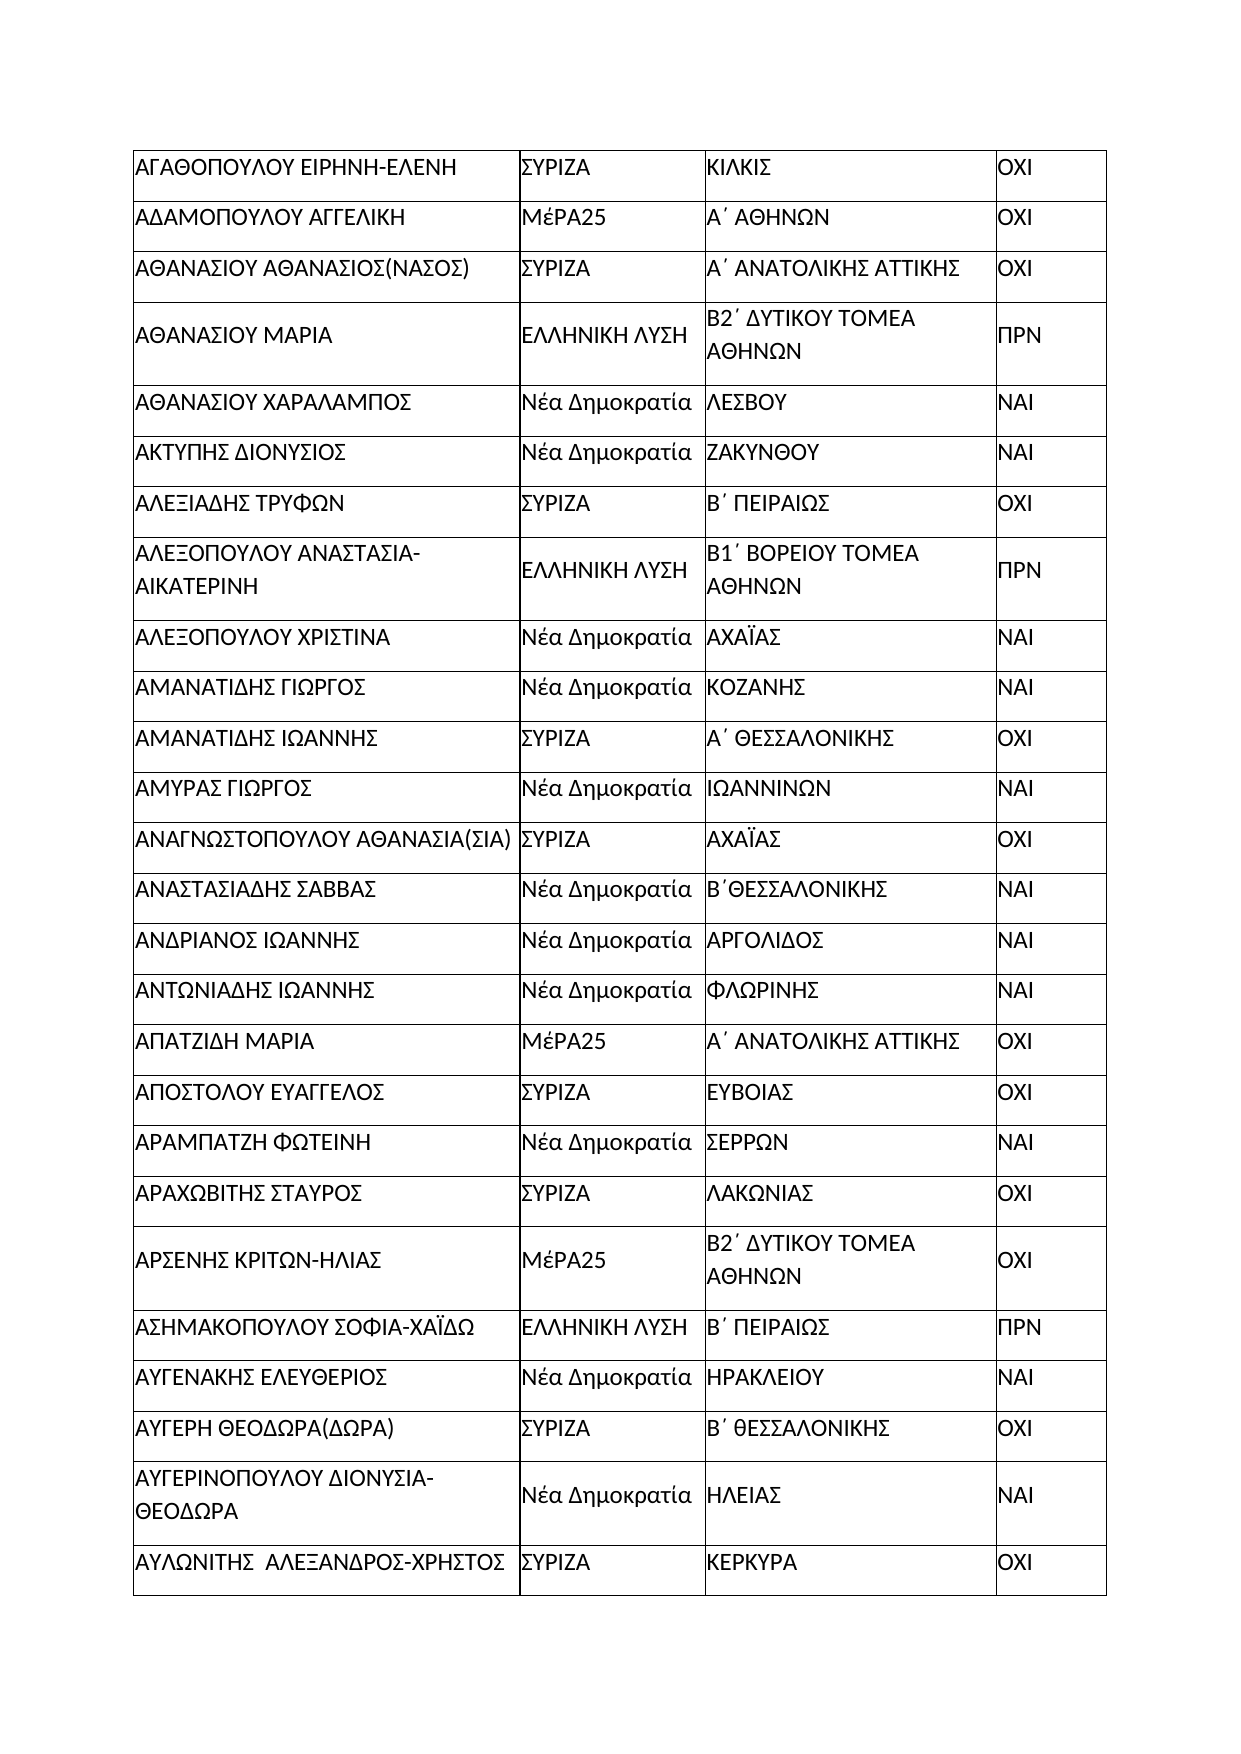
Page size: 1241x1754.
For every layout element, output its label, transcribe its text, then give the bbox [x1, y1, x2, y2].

table_cell Β2΄ ΔΥΤΙΚΟΥ ΤΟΜΕΑ ΑΘΗΝΩΝ [706, 303, 996, 385]
table_cell Νέα Δημοκρατία [521, 874, 705, 923]
table_cell ΝΑΙ [997, 924, 1106, 974]
table_cell ΝΑΙ [997, 1361, 1106, 1411]
table_cell Νέα Δημοκρατία [521, 1126, 705, 1176]
table_cell ΝΑΙ [997, 773, 1106, 822]
table_cell ΟΧΙ [997, 1076, 1106, 1125]
table_cell ΟΧΙ [997, 1025, 1106, 1075]
table_cell ΟΧΙ [997, 823, 1106, 873]
table_cell ΝΑΙ [997, 437, 1106, 486]
table_cell ΑΜΑΝΑΤΙΔΗΣ ΓΙΩΡΓΟΣ [134, 672, 519, 721]
table_cell ΣΥΡΙΖΑ [521, 487, 705, 537]
table_cell ΖΑΚΥΝΘΟΥ [706, 437, 996, 486]
table_cell ΑΘΑΝΑΣΙΟΥ ΜΑΡΙΑ [134, 303, 519, 385]
table_cell ΠΡΝ [997, 303, 1106, 385]
table_cell ΑΥΓΕΡΗ ΘΕΟΔΩΡΑ(ΔΩΡΑ) [134, 1412, 519, 1461]
table_cell ΟΧΙ [997, 1227, 1106, 1310]
table_cell ΑΝΑΓΝΩΣΤΟΠΟΥΛΟΥ ΑΘΑΝΑΣΙΑ(ΣΙΑ) [134, 823, 519, 873]
table_cell ΟΧΙ [997, 1177, 1106, 1226]
table_cell ΕΛΛΗΝΙΚΗ ΛΥΣΗ [521, 1311, 705, 1360]
table_cell Νέα Δημοκρατία [521, 386, 705, 436]
table_cell Β΄ΘΕΣΣΑΛΟΝΙΚΗΣ [706, 874, 996, 923]
table_cell ΝΑΙ [997, 1126, 1106, 1176]
table_cell ΙΩΑΝΝΙΝΩΝ [706, 773, 996, 822]
table_cell ΛΕΣΒΟΥ [706, 386, 996, 436]
table_cell ΝΑΙ [997, 672, 1106, 721]
table_cell ΜέΡΑ25 [521, 1227, 705, 1310]
table_cell ΑΛΕΞΟΠΟΥΛΟΥ ΧΡΙΣΤΙΝΑ [134, 621, 519, 671]
table_cell Νέα Δημοκρατία [521, 621, 705, 671]
table_cell ΟΧΙ [997, 1412, 1106, 1461]
table_cell ΝΑΙ [997, 1462, 1106, 1545]
table_cell ΑΘΑΝΑΣΙΟΥ ΑΘΑΝΑΣΙΟΣ(ΝΑΣΟΣ) [134, 252, 519, 302]
table_cell ΗΡΑΚΛΕΙΟΥ [706, 1361, 996, 1411]
table_cell ΑΡΓΟΛΙΔΟΣ [706, 924, 996, 974]
table_cell Α΄ ΑΝΑΤΟΛΙΚΗΣ ΑΤΤΙΚΗΣ [706, 252, 996, 302]
table_cell Α΄ ΘΕΣΣΑΛΟΝΙΚΗΣ [706, 722, 996, 772]
table_cell ΑΝΤΩΝΙΑΔΗΣ ΙΩΑΝΝΗΣ [134, 975, 519, 1024]
table_cell ΑΡΣΕΝΗΣ ΚΡΙΤΩΝ-ΗΛΙΑΣ [134, 1227, 519, 1310]
table_cell ΟΧΙ [997, 1546, 1106, 1595]
table_cell ΝΑΙ [997, 621, 1106, 671]
table_cell ΚΟΖΑΝΗΣ [706, 672, 996, 721]
table_cell Νέα Δημοκρατία [521, 672, 705, 721]
table_cell ΟΧΙ [997, 252, 1106, 302]
table_cell ΑΚΤΥΠΗΣ ΔΙΟΝΥΣΙΟΣ [134, 437, 519, 486]
table_cell ΚΕΡΚΥΡΑ [706, 1546, 996, 1595]
table_cell ΦΛΩΡΙΝΗΣ [706, 975, 996, 1024]
table_cell Β΄ ΠΕΙΡΑΙΩΣ [706, 487, 996, 537]
table_cell ΚΙΛΚΙΣ [706, 151, 996, 201]
table_cell ΣΕΡΡΩΝ [706, 1126, 996, 1176]
table_cell ΣΥΡΙΖΑ [521, 722, 705, 772]
table_cell Νέα Δημοκρατία [521, 924, 705, 974]
table_cell Β2΄ ΔΥΤΙΚΟΥ ΤΟΜΕΑ ΑΘΗΝΩΝ [706, 1227, 996, 1310]
table_cell ΑΡΑΧΩΒΙΤΗΣ ΣΤΑΥΡΟΣ [134, 1177, 519, 1226]
table_cell ΝΑΙ [997, 975, 1106, 1024]
table_cell ΟΧΙ [997, 722, 1106, 772]
table_cell ΣΥΡΙΖΑ [521, 151, 705, 201]
table_cell ΑΝΑΣΤΑΣΙΑΔΗΣ ΣΑΒΒΑΣ [134, 874, 519, 923]
table_cell ΕΥΒΟΙΑΣ [706, 1076, 996, 1125]
table_cell Α΄ ΑΘΗΝΩΝ [706, 202, 996, 251]
table_cell ΣΥΡΙΖΑ [521, 823, 705, 873]
table_cell ΠΡΝ [997, 538, 1106, 620]
table_cell ΑΛΕΞΙΑΔΗΣ ΤΡΥΦΩΝ [134, 487, 519, 537]
table_cell Α΄ ΑΝΑΤΟΛΙΚΗΣ ΑΤΤΙΚΗΣ [706, 1025, 996, 1075]
table_cell ΑΔΑΜΟΠΟΥΛΟΥ ΑΓΓΕΛΙΚΗ [134, 202, 519, 251]
table_cell ΟΧΙ [997, 151, 1106, 201]
table_cell Νέα Δημοκρατία [521, 975, 705, 1024]
table_cell ΑΥΛΩΝΙΤΗΣ ΑΛΕΞΑΝΔΡΟΣ-ΧΡΗΣΤΟΣ [134, 1546, 519, 1595]
table_cell ΑΝΔΡΙΑΝΟΣ ΙΩΑΝΝΗΣ [134, 924, 519, 974]
table_cell ΠΡΝ [997, 1311, 1106, 1360]
table_cell ΟΧΙ [997, 202, 1106, 251]
table_cell ΑΡΑΜΠΑΤΖΗ ΦΩΤΕΙΝΗ [134, 1126, 519, 1176]
table_cell ΑΠΑΤΖΙΔΗ ΜΑΡΙΑ [134, 1025, 519, 1075]
table_cell ΟΧΙ [997, 487, 1106, 537]
table_cell ΜέΡΑ25 [521, 202, 705, 251]
table_cell ΑΠΟΣΤΟΛΟΥ ΕΥΑΓΓΕΛΟΣ [134, 1076, 519, 1125]
table_cell ΜέΡΑ25 [521, 1025, 705, 1075]
table_cell ΑΣΗΜΑΚΟΠΟΥΛΟΥ ΣΟΦΙΑ-ΧΑΪΔΩ [134, 1311, 519, 1360]
table_cell Β1΄ ΒΟΡΕΙΟΥ ΤΟΜΕΑ ΑΘΗΝΩΝ [706, 538, 996, 620]
table_cell ΑΓΑΘΟΠΟΥΛΟΥ ΕΙΡΗΝΗ-ΕΛΕΝΗ [134, 151, 519, 201]
table_cell Νέα Δημοκρατία [521, 1361, 705, 1411]
table_cell ΗΛΕΙΑΣ [706, 1462, 996, 1545]
table_cell Β΄ ΠΕΙΡΑΙΩΣ [706, 1311, 996, 1360]
table_cell ΣΥΡΙΖΑ [521, 1546, 705, 1595]
table_cell ΝΑΙ [997, 386, 1106, 436]
table_cell Νέα Δημοκρατία [521, 773, 705, 822]
table_cell ΣΥΡΙΖΑ [521, 252, 705, 302]
table_cell ΑΛΕΞΟΠΟΥΛΟΥ ΑΝΑΣΤΑΣΙΑ-ΑΙΚΑΤΕΡΙΝΗ [134, 538, 519, 620]
table_cell ΑΧΑΪΑΣ [706, 823, 996, 873]
table_cell ΕΛΛΗΝΙΚΗ ΛΥΣΗ [521, 538, 705, 620]
table_cell ΝΑΙ [997, 874, 1106, 923]
table_cell ΑΜΑΝΑΤΙΔΗΣ ΙΩΑΝΝΗΣ [134, 722, 519, 772]
table_cell ΑΘΑΝΑΣΙΟΥ ΧΑΡΑΛΑΜΠΟΣ [134, 386, 519, 436]
table_cell Β΄ θΕΣΣΑΛΟΝΙΚΗΣ [706, 1412, 996, 1461]
table_cell ΣΥΡΙΖΑ [521, 1412, 705, 1461]
table_cell ΣΥΡΙΖΑ [521, 1076, 705, 1125]
table_cell ΕΛΛΗΝΙΚΗ ΛΥΣΗ [521, 303, 705, 385]
table_cell ΑΧΑΪΑΣ [706, 621, 996, 671]
table_cell ΑΥΓΕΝΑΚΗΣ ΕΛΕΥΘΕΡΙΟΣ [134, 1361, 519, 1411]
table_cell ΛΑΚΩΝΙΑΣ [706, 1177, 996, 1226]
table_cell ΣΥΡΙΖΑ [521, 1177, 705, 1226]
table_cell Νέα Δημοκρατία [521, 1462, 705, 1545]
table_cell ΑΥΓΕΡΙΝΟΠΟΥΛΟΥ ΔΙΟΝΥΣΙΑ-ΘΕΟΔΩΡΑ [134, 1462, 519, 1545]
table_cell Νέα Δημοκρατία [521, 437, 705, 486]
table_cell ΑΜΥΡΑΣ ΓΙΩΡΓΟΣ [134, 773, 519, 822]
